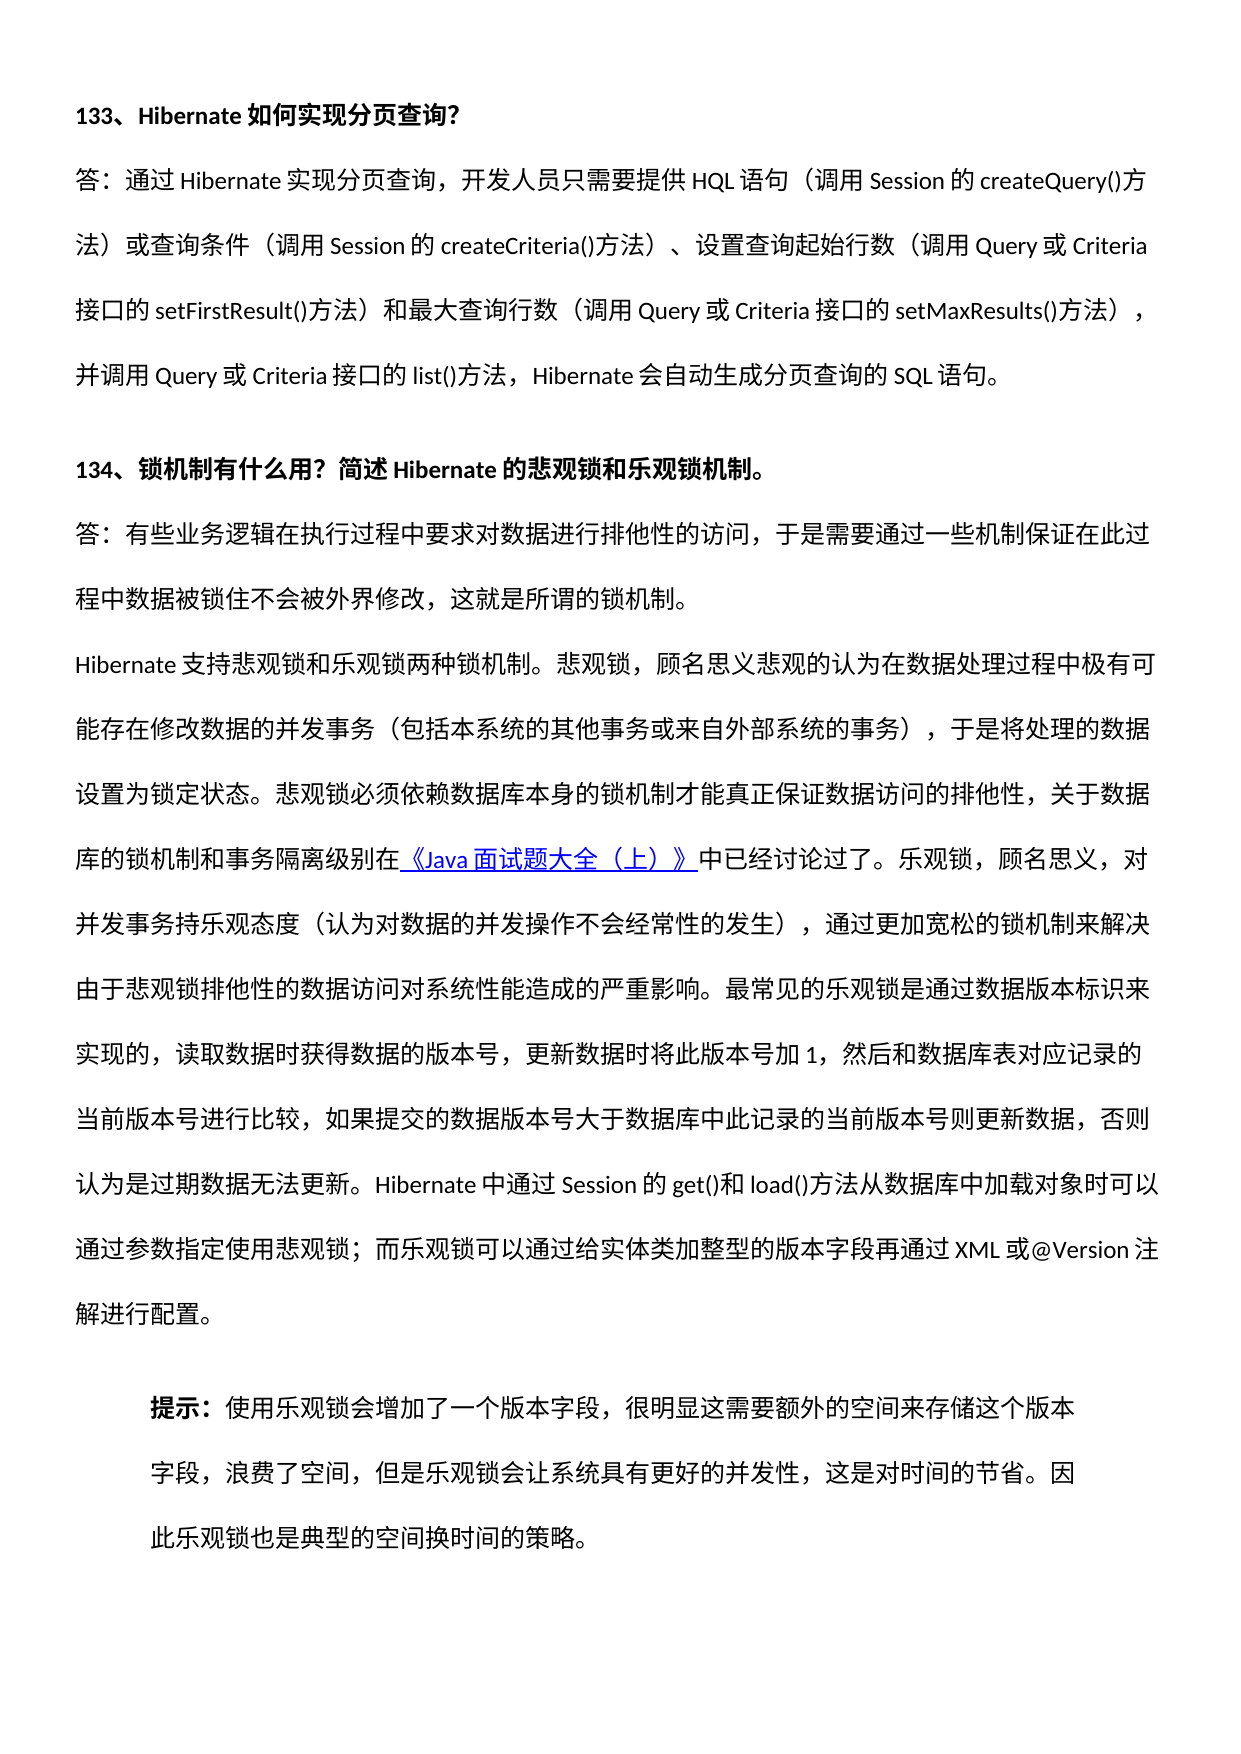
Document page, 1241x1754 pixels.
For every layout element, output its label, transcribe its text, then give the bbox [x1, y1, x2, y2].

text 133、Hibernate如何实现分页查询？ 答：通过Hibernate实现分页查询，开发人员只需要提供HQL语句（调用Session的createQuery()方法）或查询条件（调用Session的createCriteria()方法）、设置查询起始行数（调用Query或Criteria接口的setFirstResult()方法）和最大查询行数（调用Query或Criteria接口的setMaxResults()方法），并调用Query或Criteria接口的list()方法，Hibernate会自动生成分页查询的SQL语句。 [75, 81, 1165, 406]
text 提示：使用乐观锁会增加了一个版本字段，很明显这需要额外的空间来存储这个版本字段，浪费了空间，但是乐观锁会让系统具有更好的并发性，这是对时间的节省。因此乐观锁也是典型的空间换时间的策略。 [150, 1374, 1090, 1569]
text 134、锁机制有什么用？简述Hibernate的悲观锁和乐观锁机制。 答：有些业务逻辑在执行过程中要求对数据进行排他性的访问，于是需要通过一些机制保证在此过程中数据被锁住不会被外界修改，这就是所谓的锁机制。 Hibernate支持悲观锁和乐观锁两种锁机制。悲观锁，顾名思义悲观的认为在数据处理过程中极有可能存在修改数据的并发事务（包括本系统的其他事务或来自外部系统的事务），于是将处理的数据设置为锁定状态。悲观锁必须依赖数据库本身的锁机制才能真正保证数据访问的排他性，关于数据库的锁机制和事务隔离级别在《Java面试题大全（上）》中已经讨论过了。乐观锁，顾名思义，对并发事务持乐观态度（认为对数据的并发操作不会经常性的发生），通过更加宽松的锁机制来解决由于悲观锁排他性的数据访问对系统性能造成的严重影响。最常见的乐观锁是通过数据版本标识来实现的，读取数据时获得数据的版本号，更新数据时将此版本号加1，然后和数据库表对应记录的当前版本号进行比较，如果提交的数据版本号大于数据库中此记录的当前版本号则更新数据，否则认为是过期数据无法更新。Hibernate中通过Session的get()和load()方法从数据库中加载对象时可以通过参数指定使用悲观锁；而乐观锁可以通过给实体类加整型的版本字段再通过XML或@Version注解进行配置。 [75, 435, 1165, 1345]
